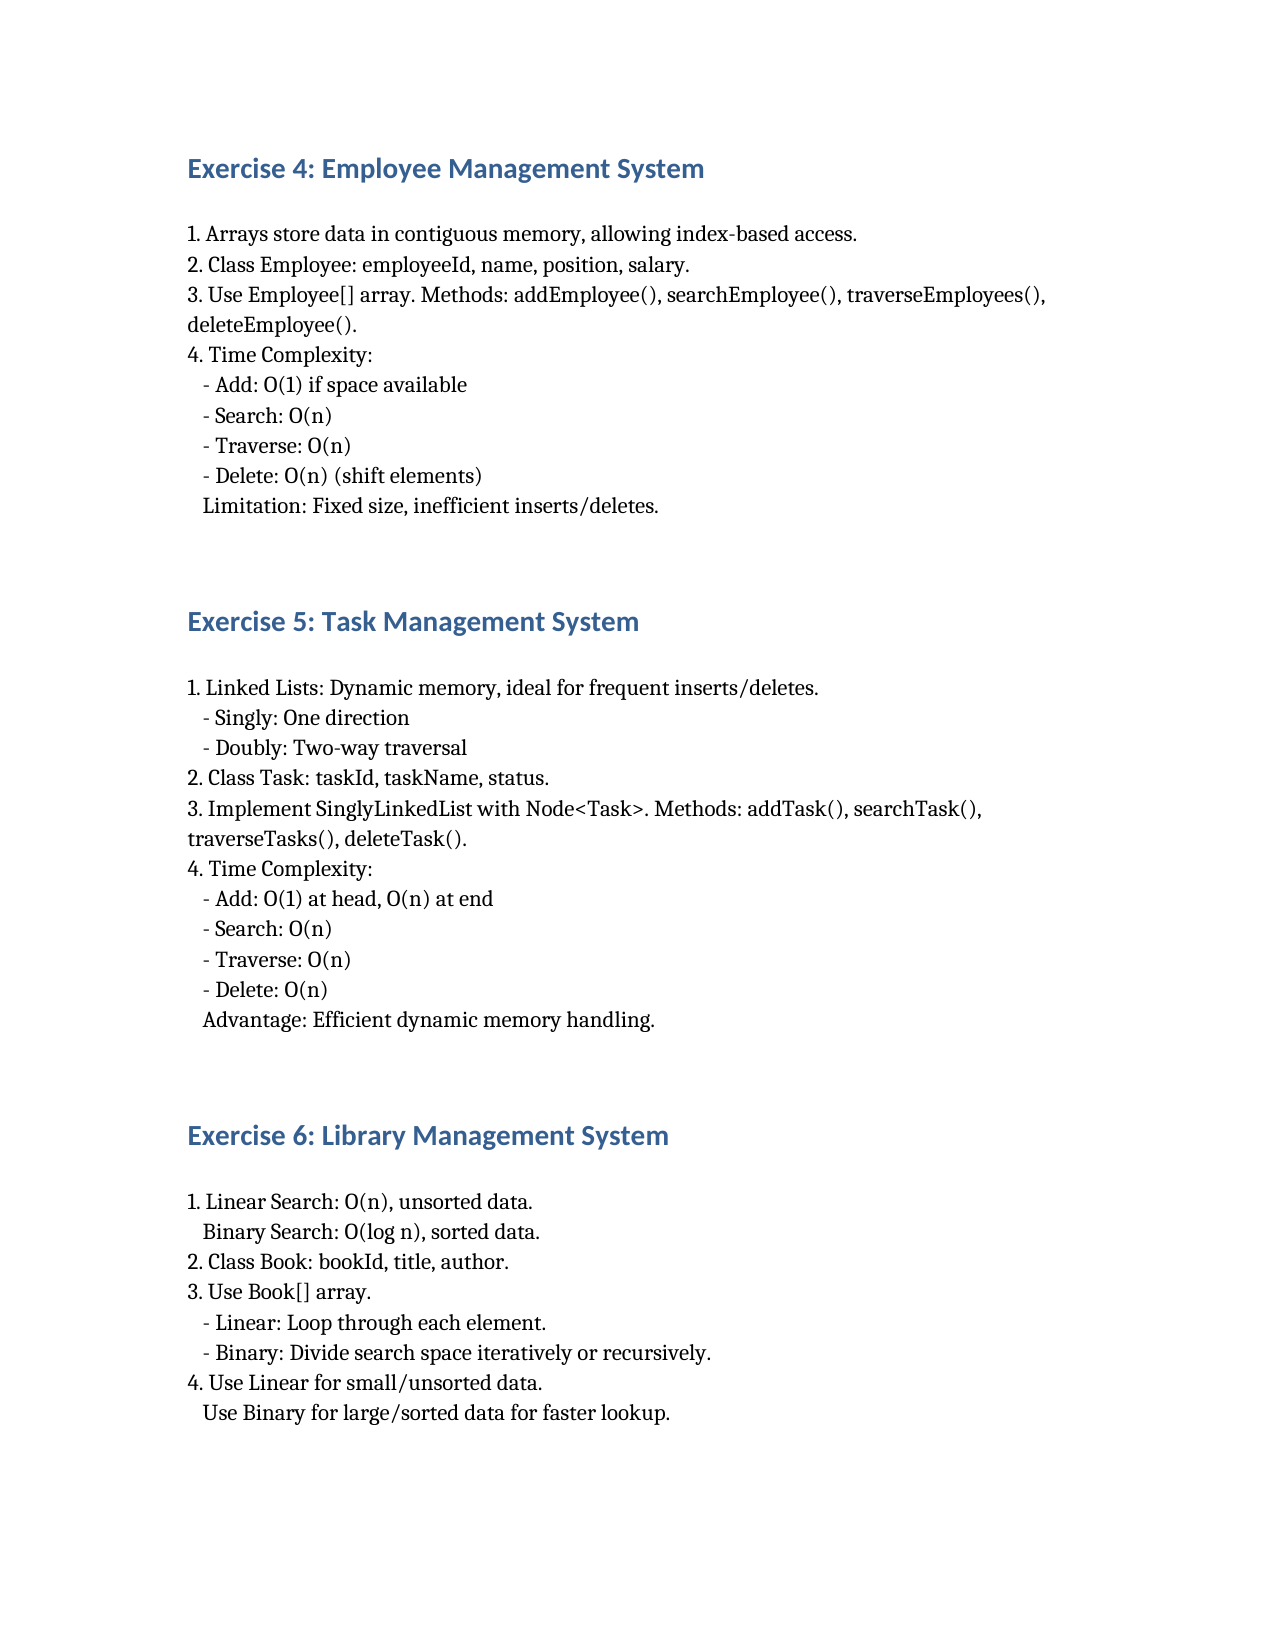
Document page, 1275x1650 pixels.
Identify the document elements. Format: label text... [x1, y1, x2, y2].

text 1. Linked Lists: Dynamic memory, ideal for frequent inserts/deletes. - Singly: One direction - Doubly: Two-way traversal 2. Class Task: taskId, taskName, status. 3. Implement SinglyLinkedList with Node<Task>. Methods: addTask(), searchTask(), traverseTasks(), deleteTask(). 4. Time Complexity: - Add: O(1) at head, O(n) at end - Search: O(n) - Traverse: O(n) - Delete: O(n) Advantage: Efficient dynamic memory handling. [187, 644, 1087, 1063]
subtitle Exercise 5: Task Management System [187, 603, 1087, 639]
subtitle Exercise 6: Library Management System [187, 1117, 1087, 1153]
text 1. Linear Search: O(n), unsorted data. Binary Search: O(log n), sorted data. 2. Class Book: bookId, title, author. 3. Use Book[] array. - Linear: Loop through each element. - Binary: Divide search space iteratively or recursively. 4. Use Linear for small/unsorted data. Use Binary for large/sorted data for faster lookup. [187, 1158, 1087, 1456]
subtitle Exercise 4: Employee Management System [187, 150, 1087, 186]
text 1. Arrays store data in contiguous memory, allowing index-based access. 2. Class Employee: employeeId, name, position, salary. 3. Use Employee[] array. Methods: addEmployee(), searchEmployee(), traverseEmployees(), deleteEmployee(). 4. Time Complexity: - Add: O(1) if space available - Search: O(n) - Traverse: O(n) - Delete: O(n) (shift elements) Limitation: Fixed size, inefficient inserts/deletes. [187, 191, 1087, 549]
